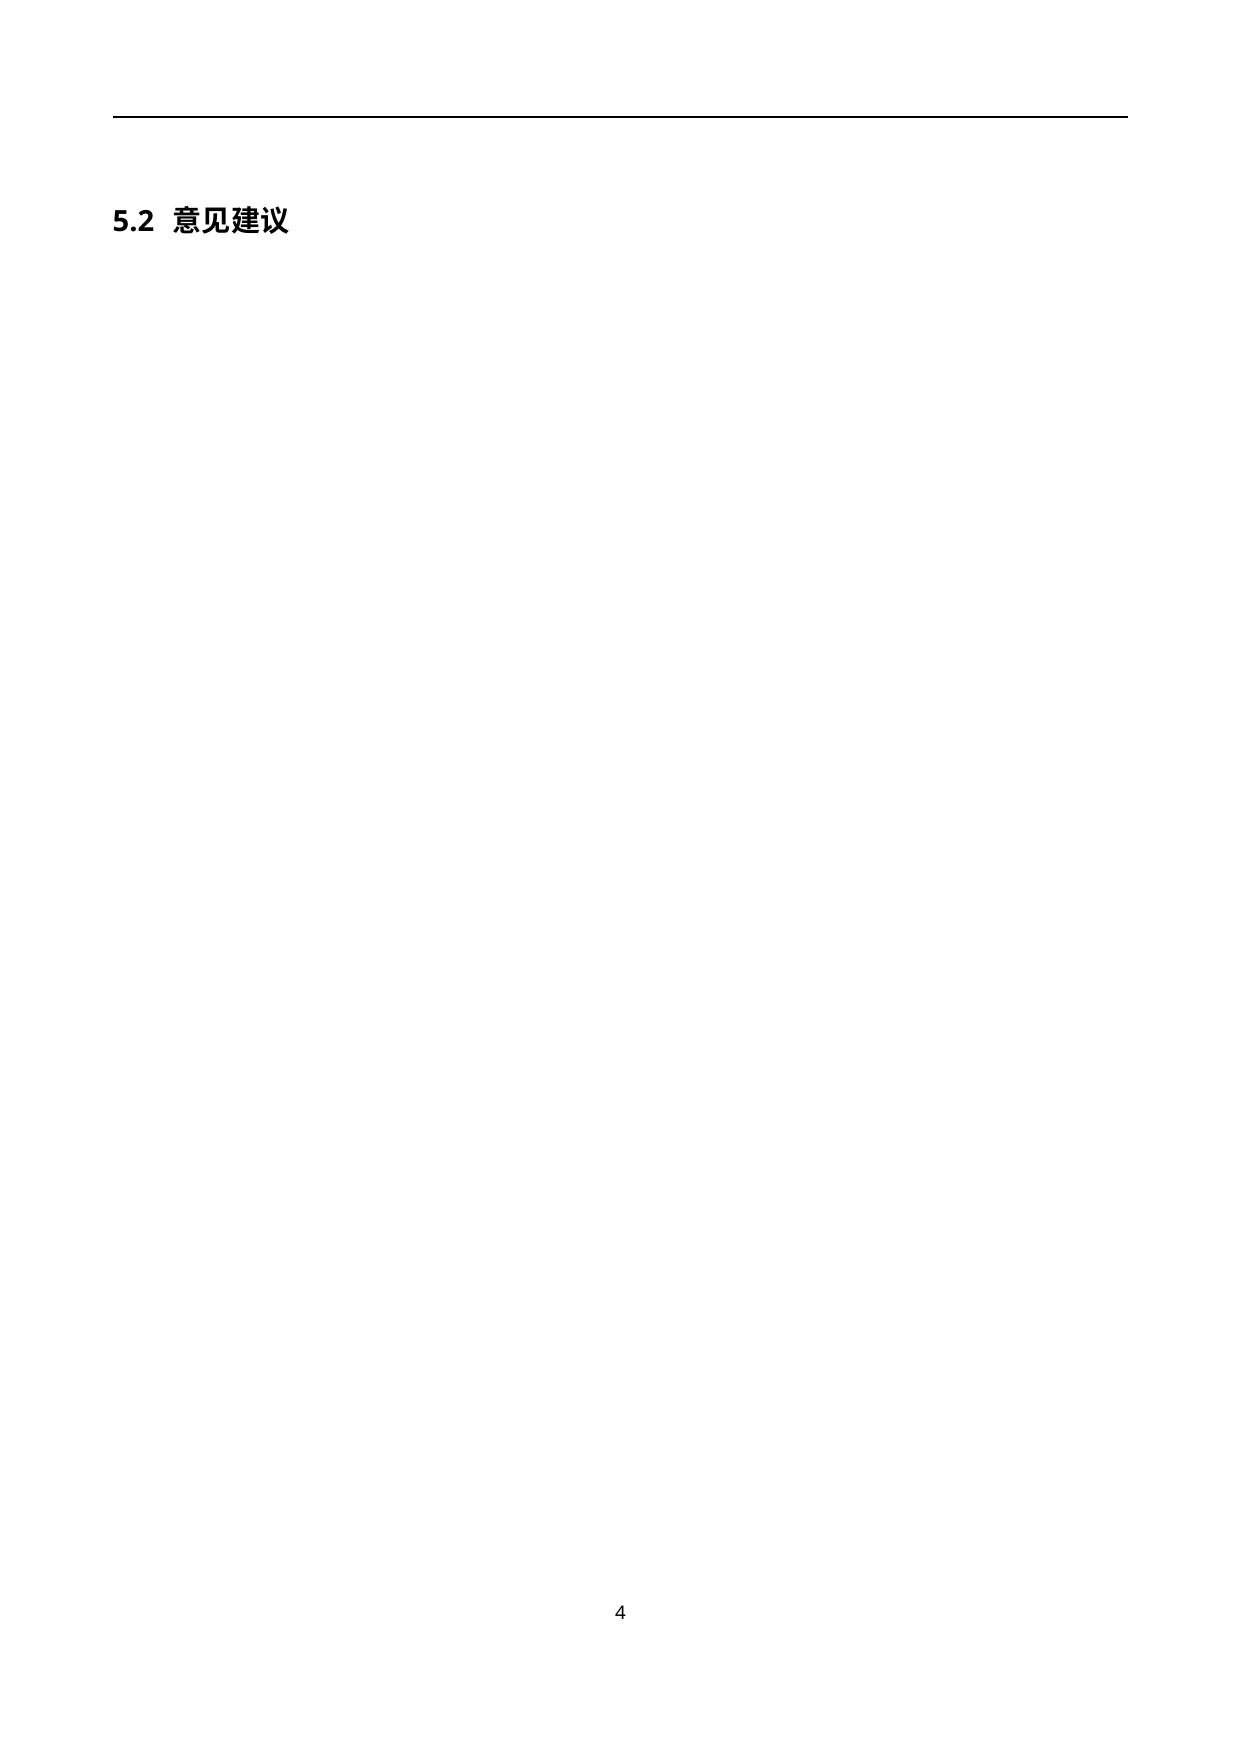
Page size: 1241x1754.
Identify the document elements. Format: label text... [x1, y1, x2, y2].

subtitle 意见建议 [112, 160, 1128, 240]
